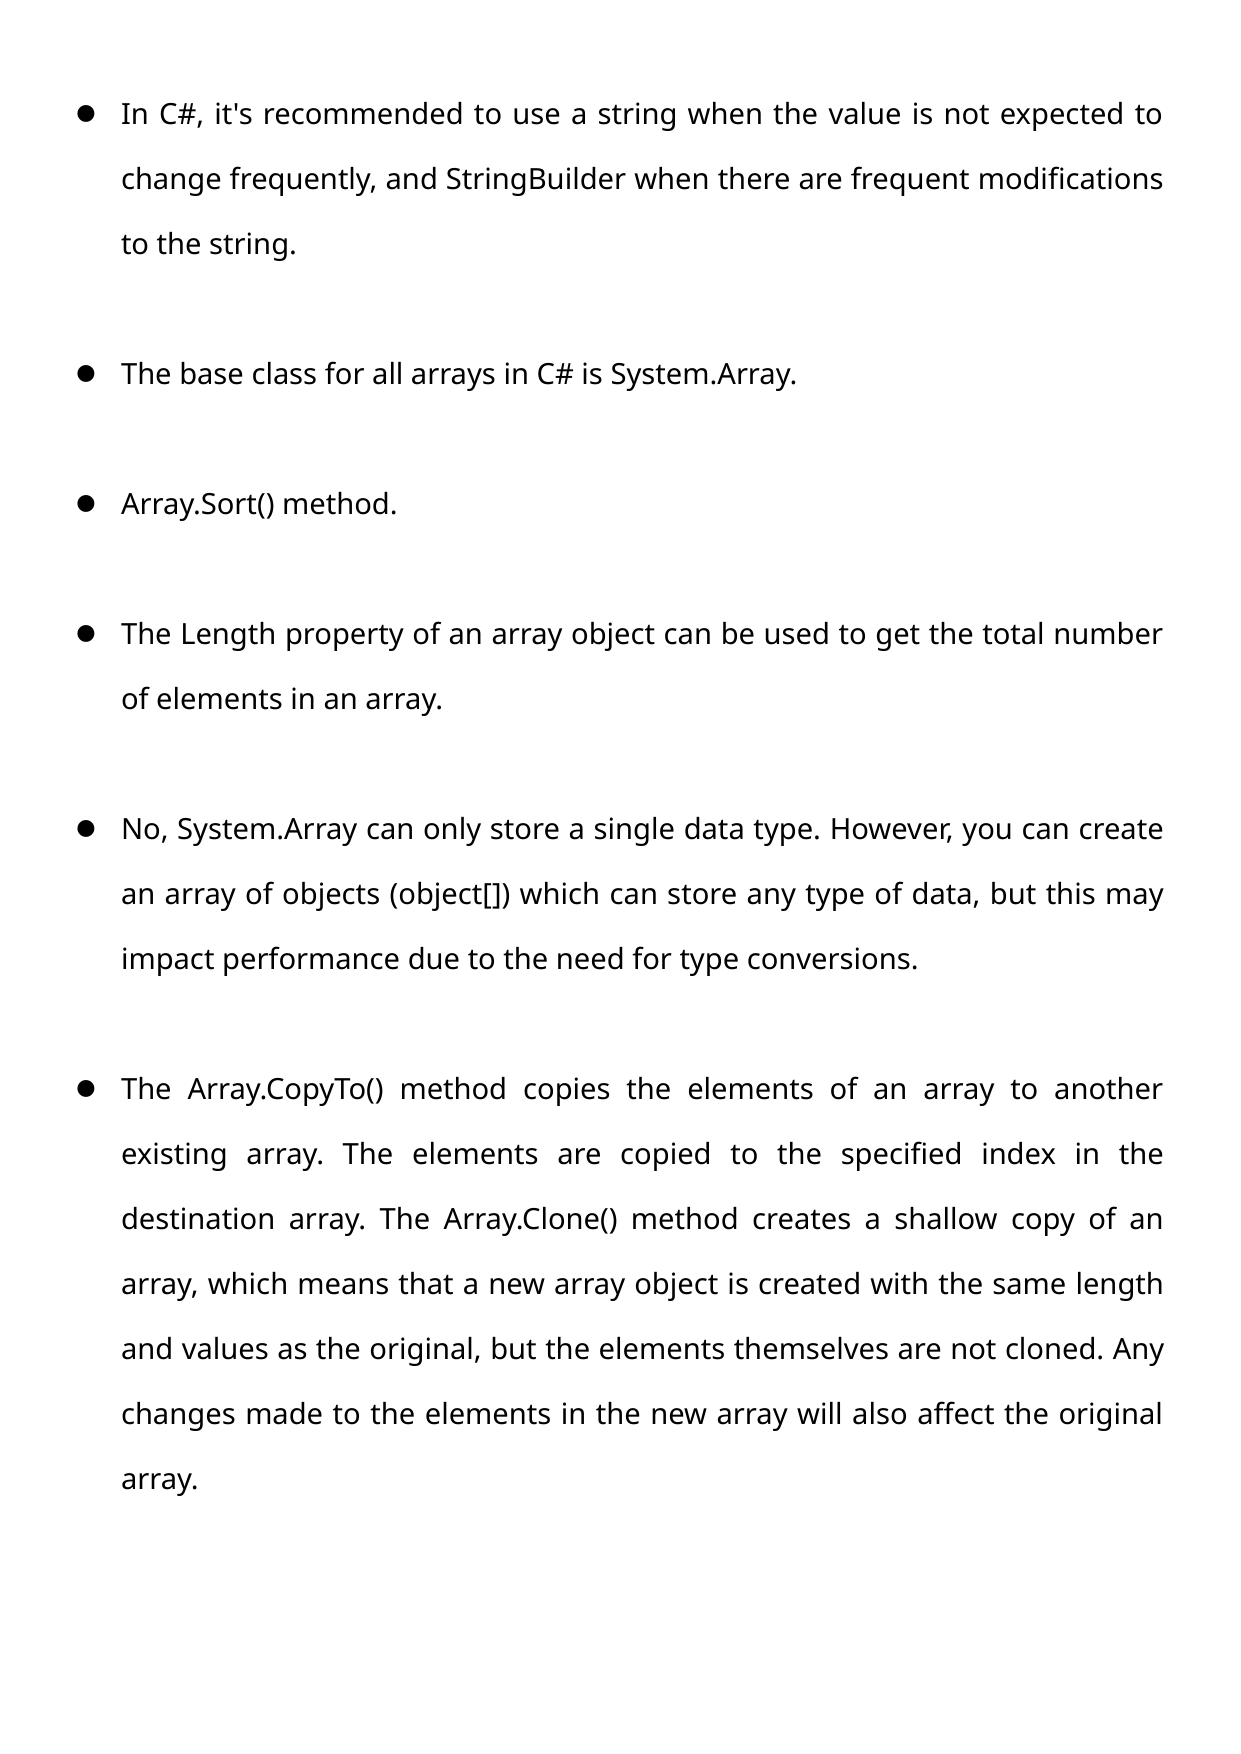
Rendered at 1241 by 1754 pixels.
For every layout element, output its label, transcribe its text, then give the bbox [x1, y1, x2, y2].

list In C#, it's recommended to use a string when the value is not expected to change frequently, and StringBuilder when there are frequent modifications to the string. [75, 81, 1165, 276]
list The Array.CopyTo() method copies the elements of an array to another existing array. The elements are copied to the specified index in the destination array. The Array.Clone() method creates a shallow copy of an array, which means that a new array object is created with the same length and values as the original, but the elements themselves are not cloned. Any changes made to the elements in the new array will also affect the original array. [75, 1056, 1165, 1511]
list No, System.Array can only store a single data type. However, you can create an array of objects (object[]) which can store any type of data, but this may impact performance due to the need for type conversions. [75, 796, 1165, 991]
list The base class for all arrays in C# is System.Array. [75, 341, 1165, 406]
list Array.Sort() method. [75, 471, 1165, 536]
list The Length property of an array object can be used to get the total number of elements in an array. [75, 601, 1165, 731]
